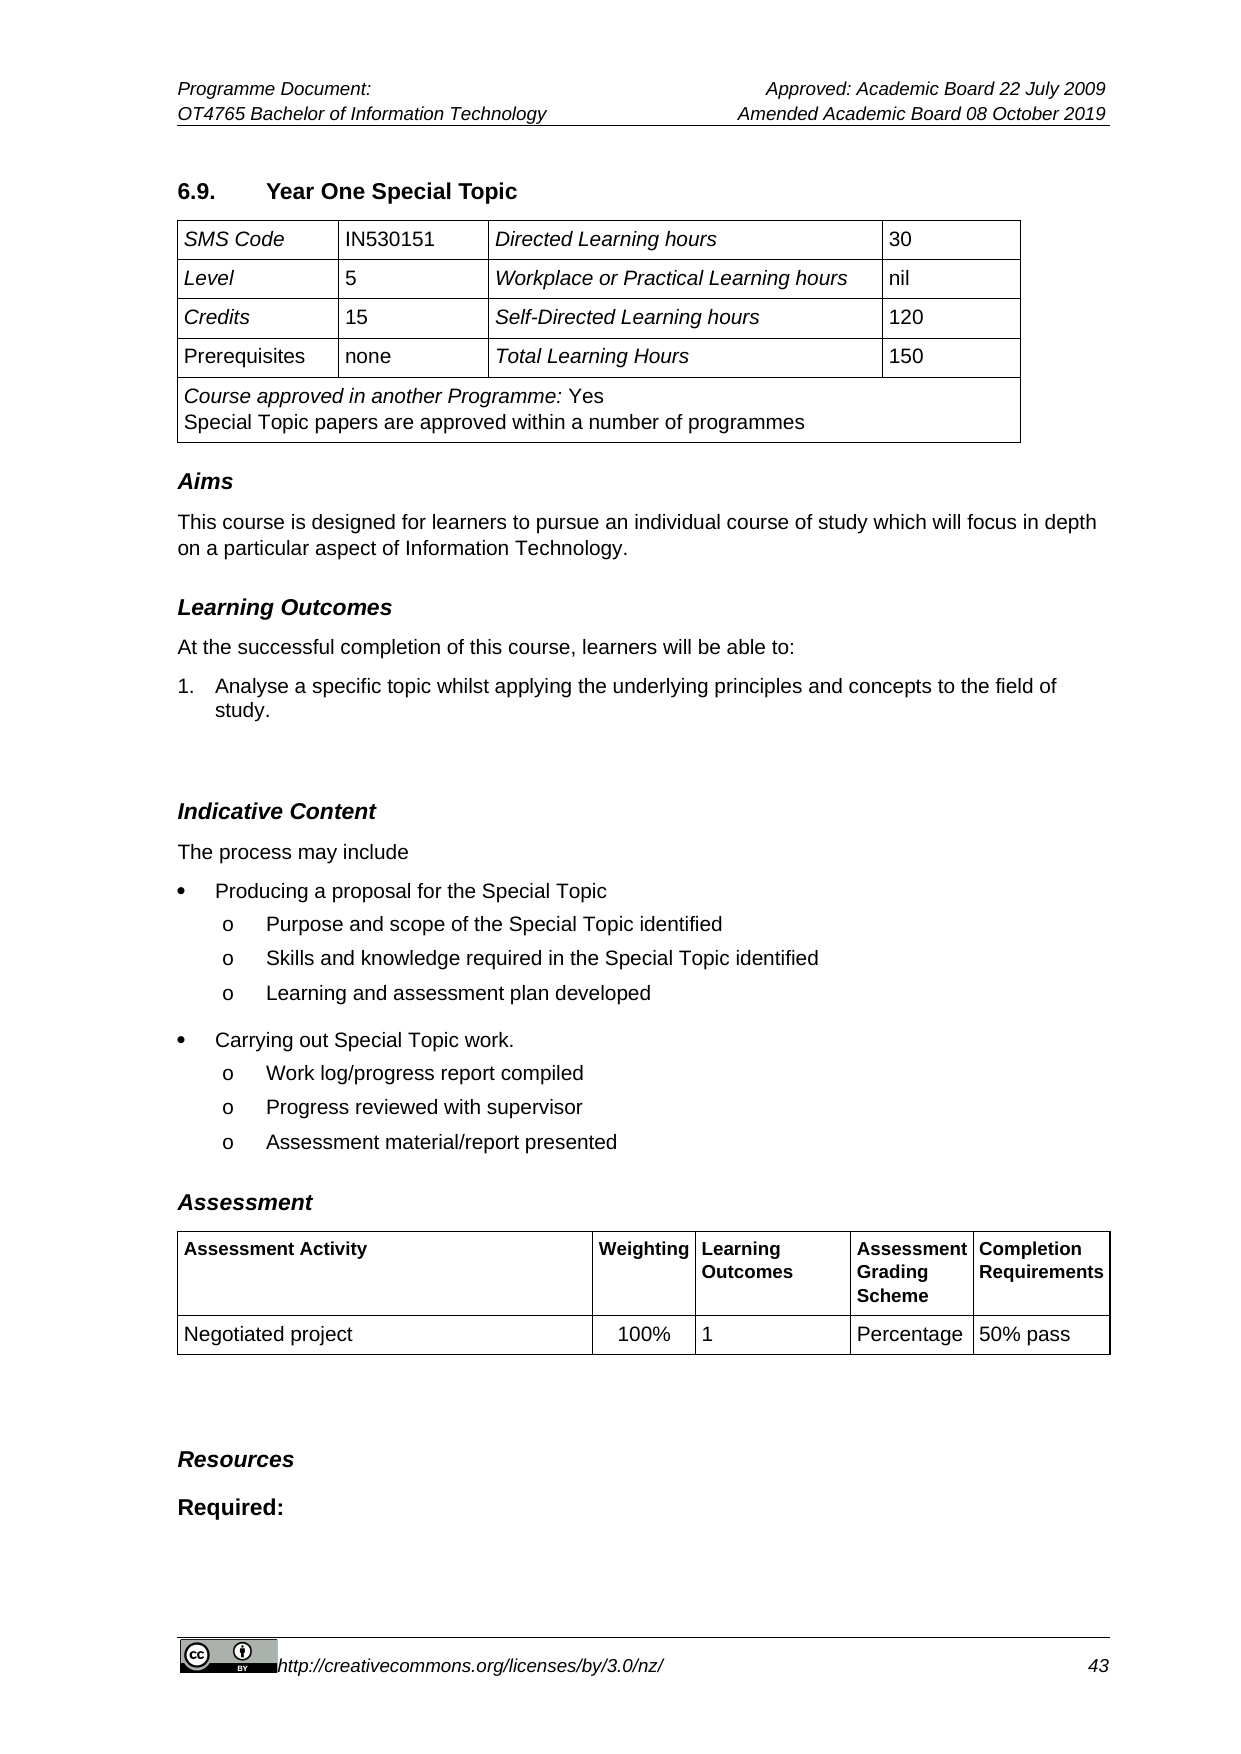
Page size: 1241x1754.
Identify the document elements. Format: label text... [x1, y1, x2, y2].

table_header Assessment Activity [178, 1232, 592, 1315]
list Producing a proposal for the Special Topic [177, 879, 1110, 903]
text Resources [177, 1446, 1110, 1473]
table_header Learning Outcomes [696, 1232, 850, 1315]
table_header 30 [883, 221, 1020, 259]
table_cell 5 [339, 260, 488, 298]
table_header IN530151 [339, 221, 488, 259]
list Assessment material/report presented [222, 1129, 1110, 1155]
table_header Weighting [593, 1232, 695, 1315]
text Indicative Content [177, 798, 1110, 825]
list Analyse a specific topic whilst applying the underlying principles and concepts to the field of study. [177, 674, 1110, 722]
text At the successful completion of this course, learners will be able to: [177, 635, 1110, 659]
text The process may include [177, 840, 1110, 864]
text Learning Outcomes [177, 594, 1110, 620]
text This course is designed for learners to pursue an individual course of study which will focus in depth on a particular aspect of Information Technology. [177, 510, 1110, 560]
text Aims [177, 468, 1110, 495]
list Learning and assessment plan developed [222, 981, 1110, 1006]
text Required: [177, 1494, 1110, 1521]
table_header Assessment Grading Scheme [851, 1232, 973, 1315]
table_header Completion Requirements [974, 1232, 1109, 1315]
table_cell Credits [178, 299, 338, 337]
table_cell 150 [883, 339, 1020, 377]
table_cell 50% pass [974, 1316, 1109, 1354]
table_cell Total Learning Hours [489, 339, 882, 377]
table_cell 100% [593, 1316, 695, 1354]
table_cell Prerequisites [178, 339, 338, 377]
list Progress reviewed with supervisor [222, 1095, 1110, 1121]
table_cell Percentage [851, 1316, 973, 1354]
table_header SMS Code [178, 221, 338, 259]
table_cell 120 [883, 299, 1020, 337]
list Carrying out Special Topic work. [177, 1028, 1110, 1052]
list Skills and knowledge required in the Special Topic identified [222, 946, 1110, 972]
picture [180, 1639, 278, 1673]
table_cell 1 [696, 1316, 850, 1354]
text Assessment [177, 1189, 1110, 1215]
list Purpose and scope of the Special Topic identified [222, 911, 1110, 937]
table_cell Negotiated project [178, 1316, 592, 1354]
table_cell Workplace or Practical Learning hours [489, 260, 882, 298]
table_cell Self-Directed Learning hours [489, 299, 882, 337]
table_cell Level [178, 260, 338, 298]
table_cell none [339, 339, 488, 377]
subtitle Year One Special Topic [177, 178, 1110, 204]
table_header Directed Learning hours [489, 221, 882, 259]
table_cell 15 [339, 299, 488, 337]
table_cell nil [883, 260, 1020, 298]
table_cell Course approved in another Programme: Yes Special Topic papers are approved within a number of programmes [178, 378, 1020, 442]
list Work log/progress report compiled [222, 1060, 1110, 1086]
